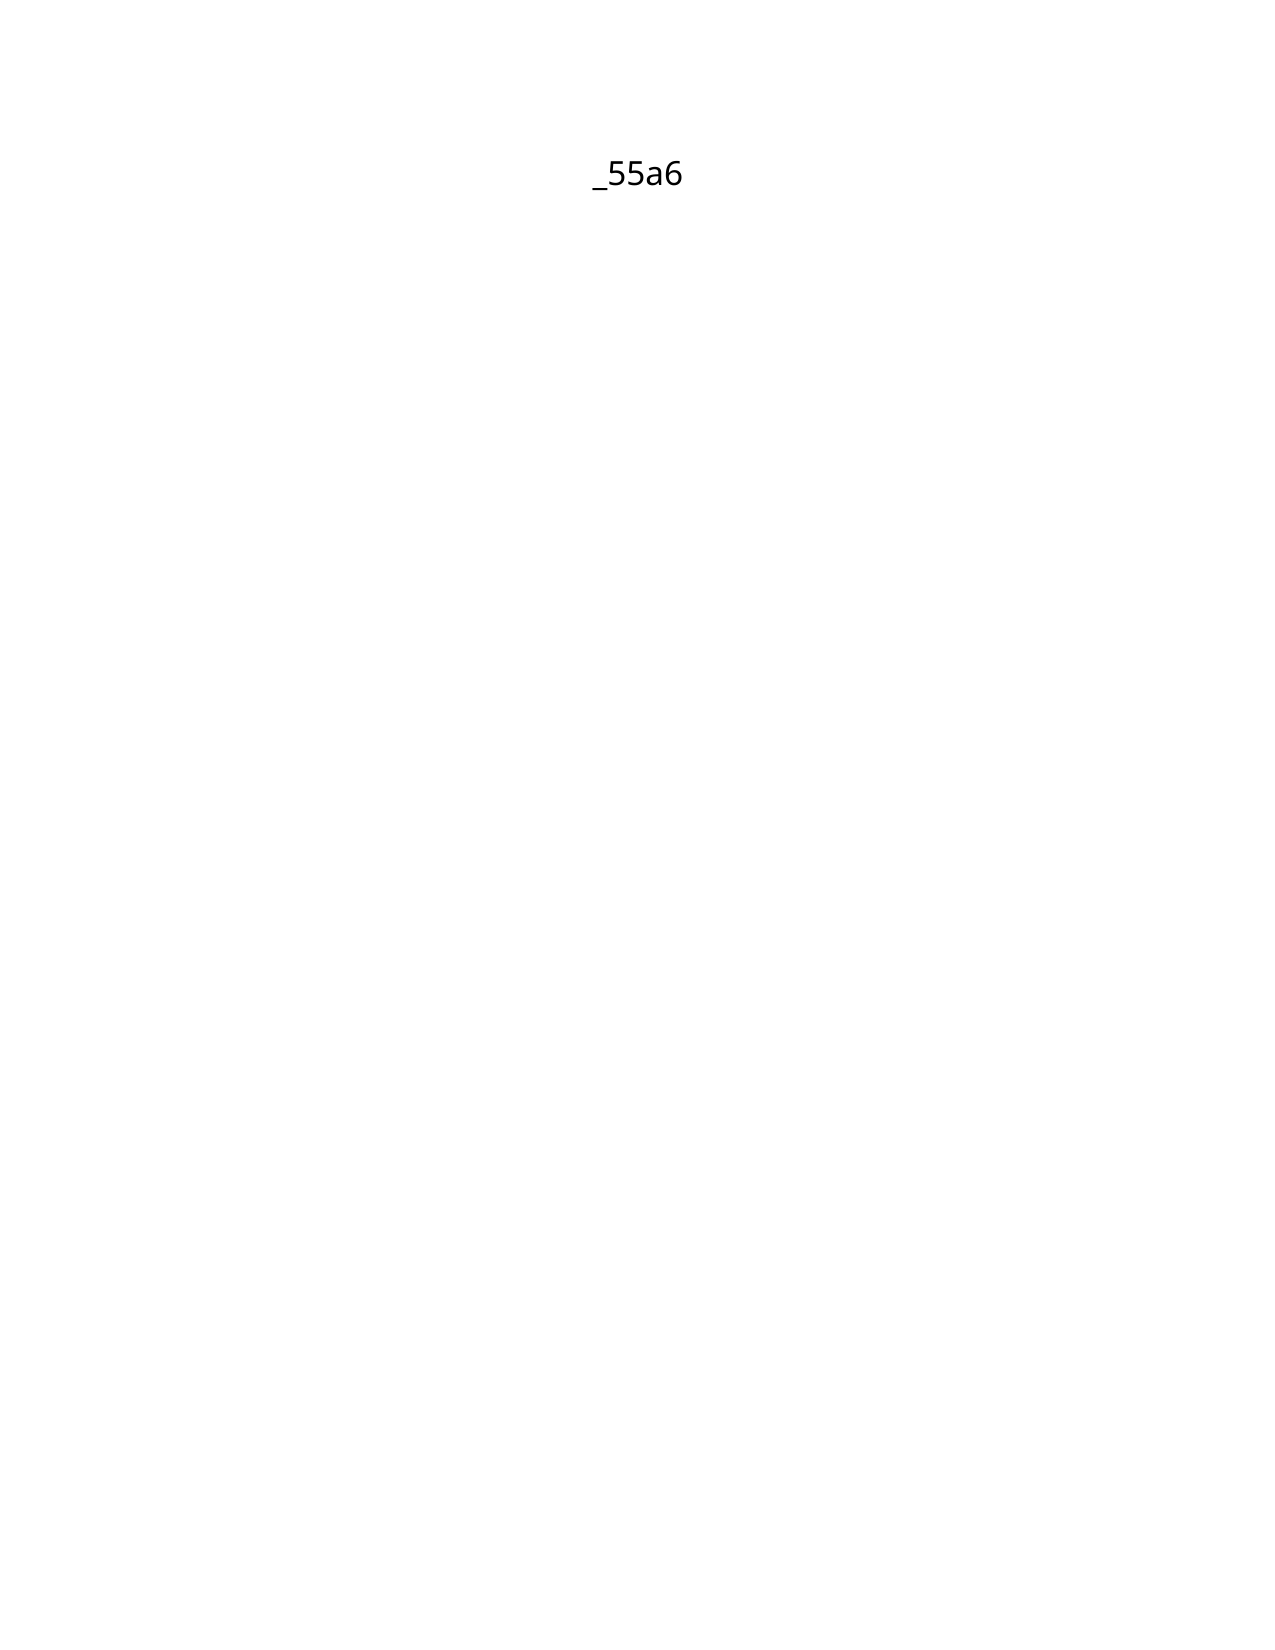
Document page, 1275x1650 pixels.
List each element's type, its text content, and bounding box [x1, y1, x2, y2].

text _55a6 [150, 150, 1125, 195]
